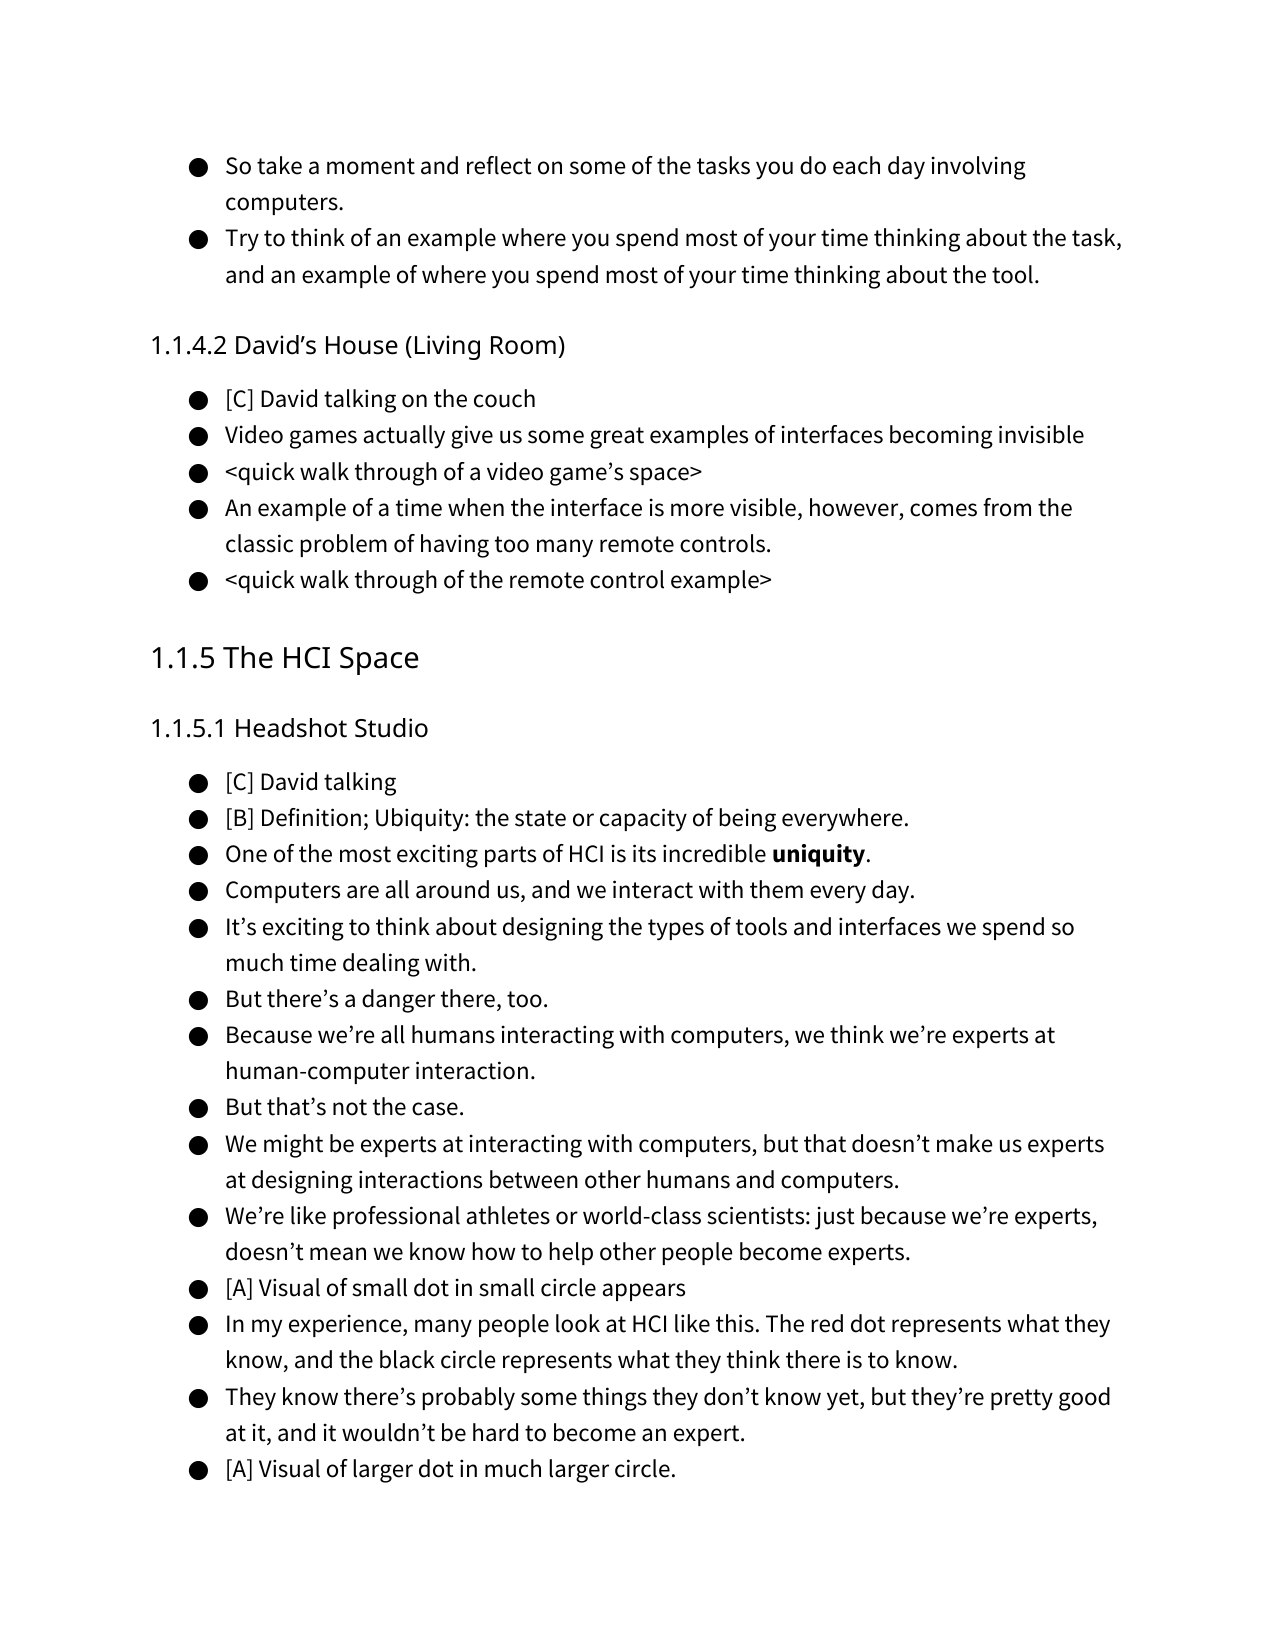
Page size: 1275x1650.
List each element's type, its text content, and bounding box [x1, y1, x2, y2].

list But there’s a danger there, too. [187, 983, 1125, 1014]
list [C] David talking [187, 766, 1125, 797]
list But that’s not the case. [187, 1091, 1125, 1123]
subtitle 1.1.4.2 David’s House (Living Room) [150, 328, 1125, 362]
list Computers are all around us, and we interact with them every day. [187, 874, 1125, 906]
list <quick walk through of the remote control example> [187, 564, 1125, 595]
list So take a moment and reflect on some of the tasks you do each day involving computers. [187, 150, 1125, 218]
list An example of a time when the interface is more visible, however, comes from the classic problem of having too many remote controls. [187, 492, 1125, 559]
list [A] Visual of larger dot in much larger circle. [187, 1453, 1125, 1484]
list We might be experts at interacting with computers, but that doesn’t make us experts at designing interactions between other humans and computers. [187, 1127, 1125, 1195]
list <quick walk through of a video game’s space> [187, 456, 1125, 487]
list It’s exciting to think about designing the types of tools and interfaces we spend so much time dealing with. [187, 911, 1125, 978]
list [C] David talking on the couch [187, 383, 1125, 415]
subtitle 1.1.5 The HCI Space [150, 638, 1125, 677]
list They know there’s probably some things they don’t know yet, but they’re pretty good at it, and it wouldn’t be hard to become an expert. [187, 1380, 1125, 1448]
list Because we’re all humans interacting with computers, we think we’re experts at human-computer interaction. [187, 1019, 1125, 1087]
list In my experience, many people look at HCI like this. The red dot represents what they know, and the black circle represents what they think there is to know. [187, 1308, 1125, 1376]
list [B] Definition; Ubiquity: the state or capacity of being everywhere. [187, 802, 1125, 833]
list Video games actually give us some great examples of interfaces becoming invisible [187, 419, 1125, 451]
list Try to think of an example where you spend most of your time thinking about the task, and an example of where you spend most of your time thinking about the tool. [187, 222, 1125, 290]
list We’re like professional athletes or world-class scientists: just because we’re experts, doesn’t mean we know how to help other people become experts. [187, 1200, 1125, 1267]
list One of the most exciting parts of HCI is its incredible uniquity. [187, 838, 1125, 870]
list [A] Visual of small dot in small circle appears [187, 1272, 1125, 1303]
subtitle 1.1.5.1 Headshot Studio [150, 711, 1125, 745]
